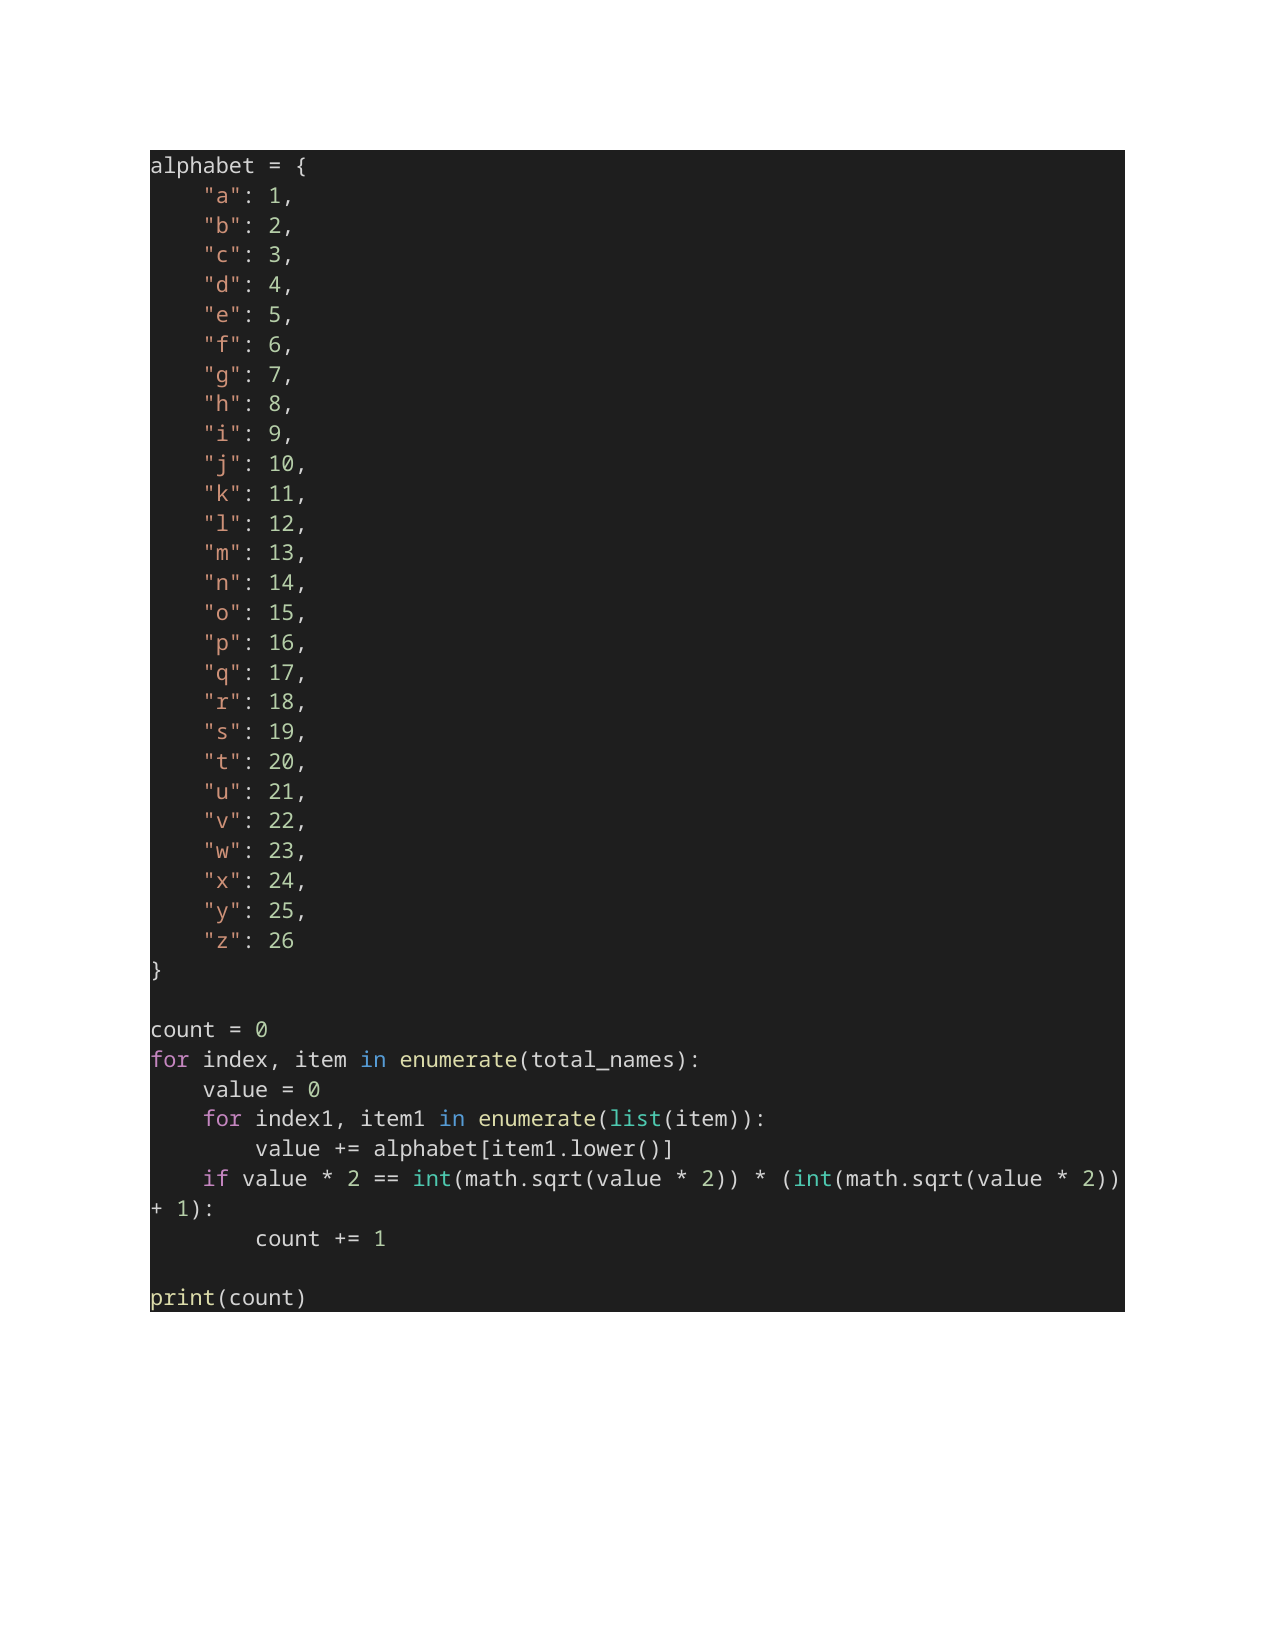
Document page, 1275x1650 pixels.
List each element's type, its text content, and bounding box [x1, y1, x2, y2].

text "p": 16, [150, 627, 1125, 656]
text "q": 17, [150, 656, 1125, 686]
text "i": 9, [150, 418, 1125, 448]
text "n": 14, [150, 567, 1125, 597]
text "z": 26 [150, 924, 1125, 954]
text "j": 10, [150, 448, 1125, 478]
text "k": 11, [150, 478, 1125, 507]
text "y": 25, [150, 895, 1125, 924]
text "g": 7, [150, 358, 1125, 388]
text "s": 19, [150, 716, 1125, 746]
text value = 0 [150, 1073, 1125, 1103]
text "w": 23, [150, 835, 1125, 865]
text for index, item in enumerate(total_names): [150, 1044, 1125, 1073]
text "d": 4, [150, 269, 1125, 299]
text "b": 2, [150, 209, 1125, 239]
text "a": 1, [150, 180, 1125, 209]
text "x": 24, [150, 865, 1125, 895]
text "r": 18, [150, 686, 1125, 716]
text print(count) [150, 1282, 1125, 1312]
text "e": 5, [150, 299, 1125, 329]
text alphabet = { [150, 150, 1125, 180]
text "l": 12, [150, 507, 1125, 537]
text } [150, 954, 1125, 984]
text "t": 20, [150, 746, 1125, 776]
text "v": 22, [150, 805, 1125, 835]
text "f": 6, [150, 329, 1125, 358]
text "c": 3, [150, 239, 1125, 269]
text count += 1 [150, 1222, 1125, 1252]
text for index1, item1 in enumerate(list(item)): [150, 1103, 1125, 1133]
text if value * 2 == int(math.sqrt(value * 2)) * (int(math.sqrt(value * 2)) + 1): [150, 1163, 1125, 1222]
text "u": 21, [150, 776, 1125, 805]
text count = 0 [150, 1014, 1125, 1044]
text "o": 15, [150, 597, 1125, 627]
text "h": 8, [150, 388, 1125, 418]
text "m": 13, [150, 537, 1125, 567]
text value += alphabet[item1.lower()] [150, 1133, 1125, 1163]
